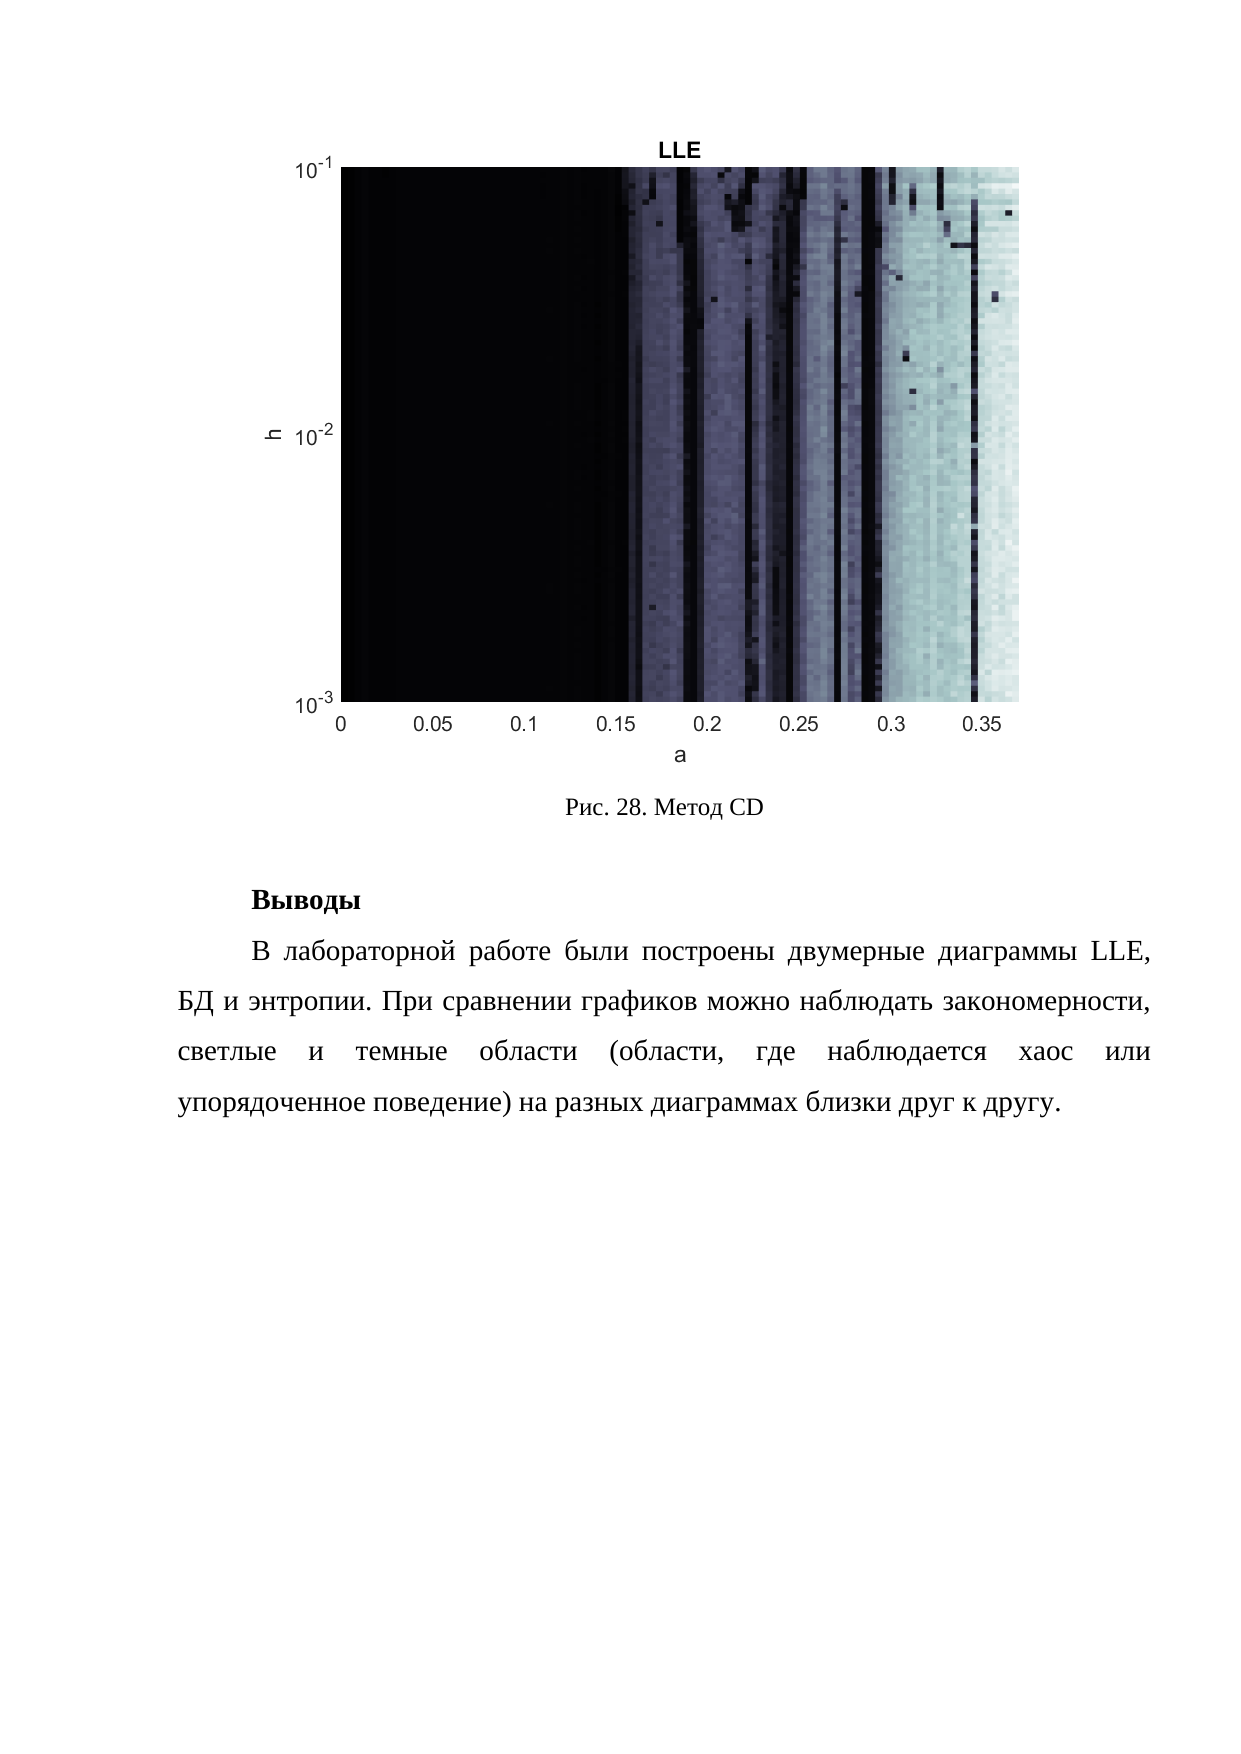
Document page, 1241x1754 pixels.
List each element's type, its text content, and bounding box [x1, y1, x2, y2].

text Выводы [177, 882, 1152, 916]
picture [227, 118, 1102, 774]
text Рис. 28. Метод CD [177, 792, 1152, 821]
text В лабораторной работе были построены двумерные диаграммы LLE, БД и энтропии. При сравнении графиков можно наблюдать закономерности, светлые и темные области (области, где наблюдается хаос или упорядоченное поведение) на разных диаграммах близки друг к другу. [177, 933, 1152, 1117]
